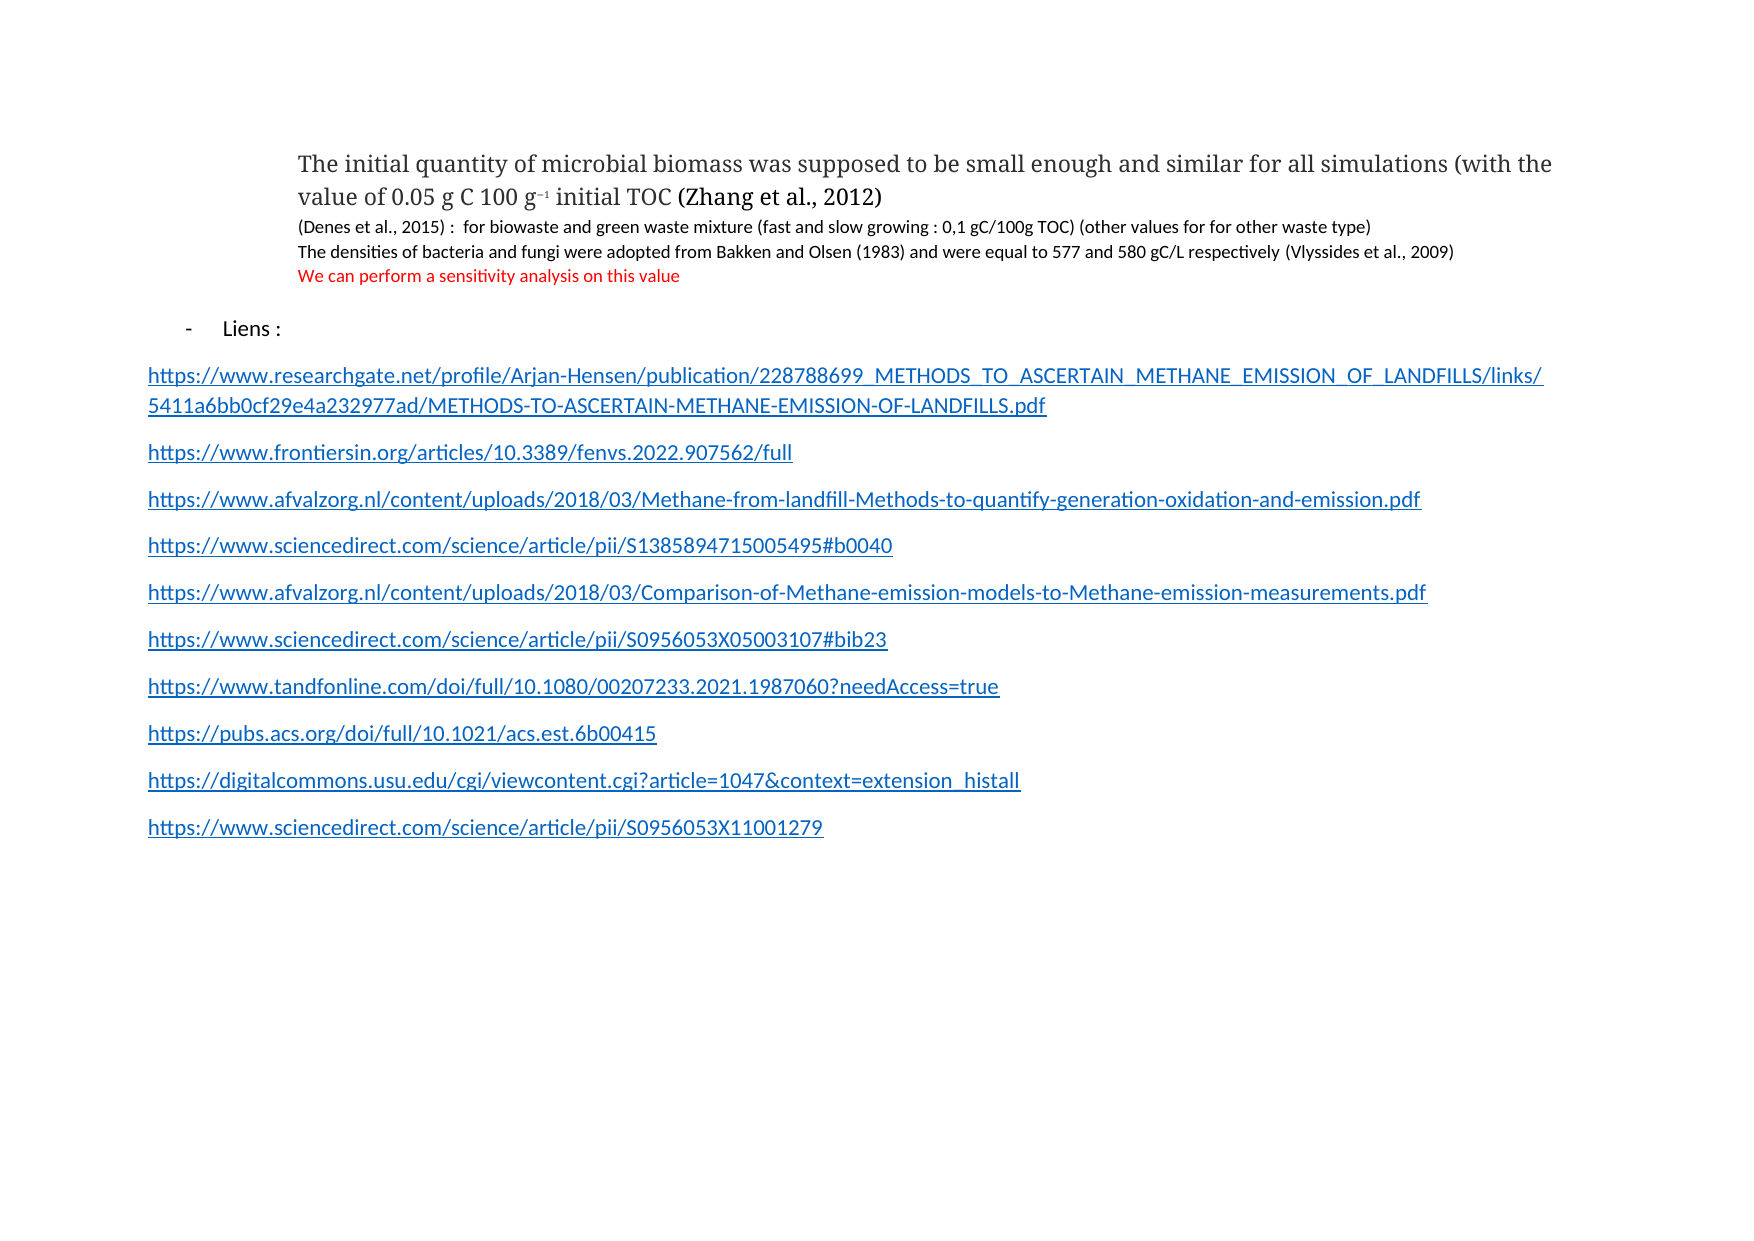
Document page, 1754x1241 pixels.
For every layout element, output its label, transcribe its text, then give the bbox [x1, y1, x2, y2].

text https://www.researchgate.net/profile/Arjan-Hensen/publication/228788699_METHODS_TO_ASCERTAIN_METHANE_EMISSION_OF_LANDFILLS/links/5411a6bb0cf29e4a232977ad/METHODS-TO-ASCERTAIN-METHANE-EMISSION-OF-LANDFILLS.pdf [148, 361, 1606, 419]
text https://www.tandfonline.com/doi/full/10.1080/00207233.2021.1987060?needAccess=true [148, 672, 1606, 700]
list Liens : [185, 314, 1606, 342]
text https://www.sciencedirect.com/science/article/pii/S0956053X05003107#bib23 [148, 625, 1606, 653]
text https://www.sciencedirect.com/science/article/pii/S0956053X11001279 [148, 813, 1606, 841]
list (Denes et al., 2015) : for biowaste and green waste mixture (fast and slow growing : 0,1 gC/100g TOC) (other values for for other waste type) [298, 215, 1606, 238]
list The densities of bacteria and fungi were adopted from Bakken and Olsen (1983) and were equal to 577 and 580 gC/L respectively (Vlyssides et al., 2009) [298, 240, 1606, 263]
text https://www.afvalzorg.nl/content/uploads/2018/03/Comparison-of-Methane-emission-models-to-Methane-emission-measurements.pdf [148, 578, 1606, 606]
list We can perform a sensitivity analysis on this value [298, 264, 1606, 287]
text https://www.afvalzorg.nl/content/uploads/2018/03/Methane-from-landfill-Methods-to-quantify-generation-oxidation-and-emission.pdf [148, 485, 1606, 513]
list The initial quantity of microbial biomass was supposed to be small enough and similar for all simulations (with the value of 0.05 g C 100 g−1 initial TOC (Zhang et al., 2012) [298, 148, 1606, 213]
text https://www.sciencedirect.com/science/article/pii/S1385894715005495#b0040 [148, 532, 1606, 559]
text https://www.frontiersin.org/articles/10.3389/fenvs.2022.907562/full [148, 438, 1606, 466]
text https://pubs.acs.org/doi/full/10.1021/acs.est.6b00415 [148, 719, 1606, 747]
text https://digitalcommons.usu.edu/cgi/viewcontent.cgi?article=1047&context=extension_histall [148, 766, 1606, 794]
